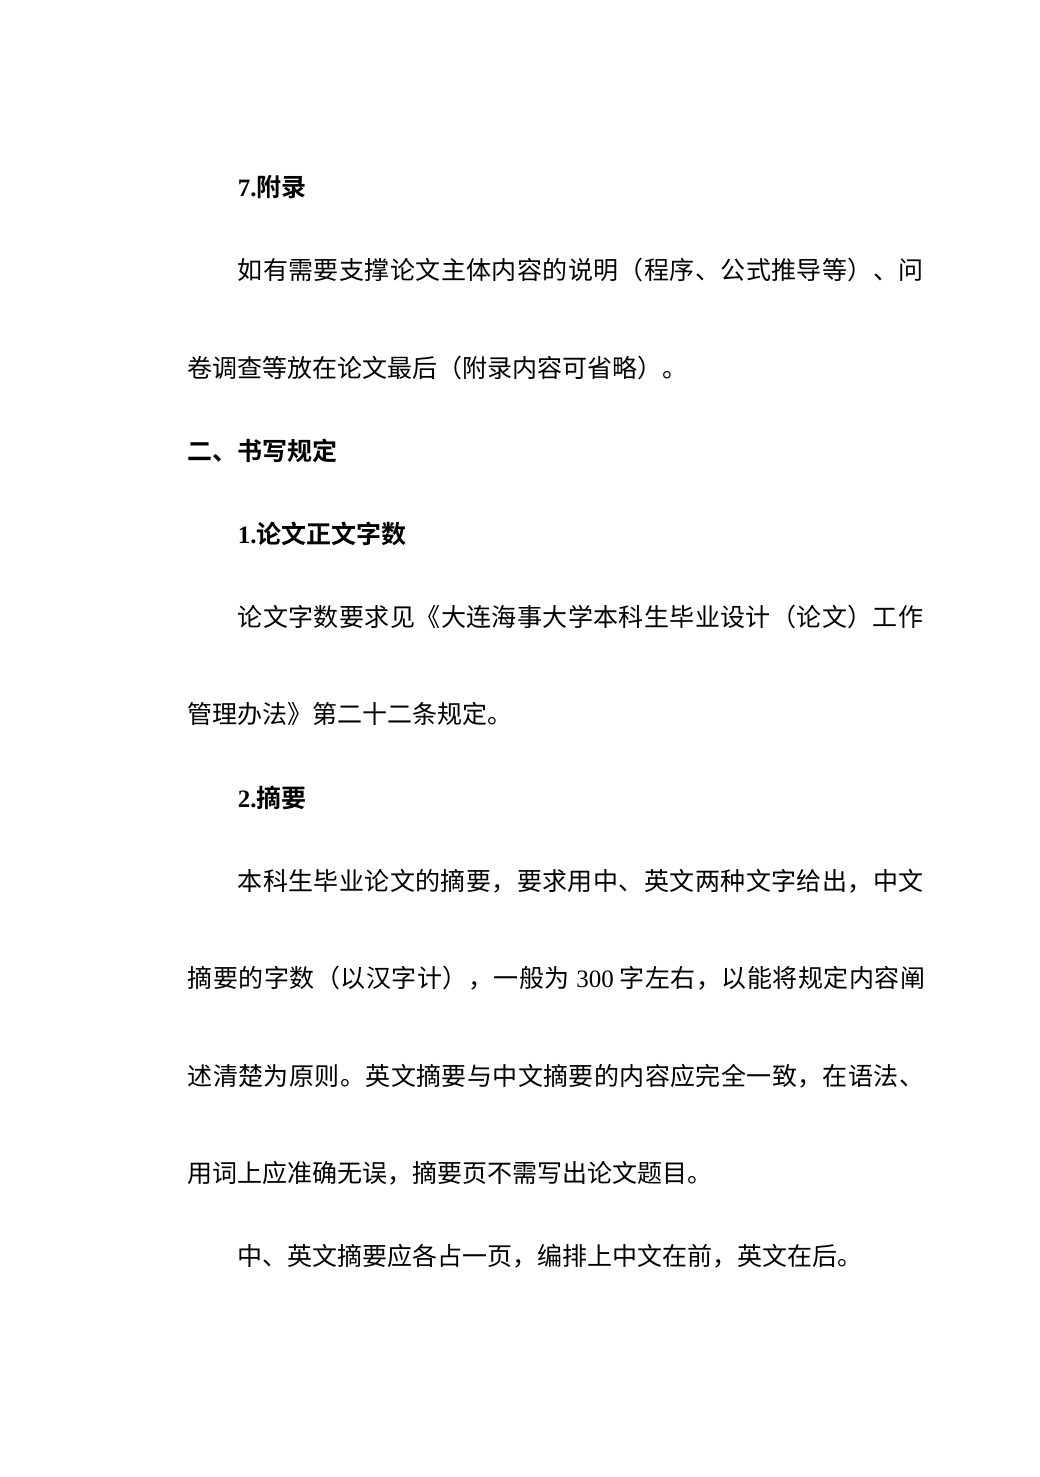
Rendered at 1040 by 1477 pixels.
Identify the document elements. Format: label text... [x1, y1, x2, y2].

text 本科生毕业论文的摘要，要求用中、英文两种文字给出，中文摘要的字数（以汉字计），一般为300字左右，以能将规定内容阐述清楚为原则。英文摘要与中文摘要的内容应完全一致，在语法、用词上应准确无误，摘要页不需写出论文题目。 [187, 847, 926, 1204]
text 论文字数要求见《大连海事大学本科生毕业设计（论文）工作管理办法》第二十二条规定。 [187, 583, 926, 746]
text 二、书写规定 [187, 417, 926, 482]
text 7.附录 [187, 153, 926, 218]
text 如有需要支撑论文主体内容的说明（程序、公式推导等）、问卷调查等放在论文最后（附录内容可省略）。 [187, 236, 926, 399]
text 1.论文正文字数 [187, 500, 926, 565]
text 2.摘要 [187, 764, 926, 829]
text 中、英文摘要应各占一页，编排上中文在前，英文在后。 [187, 1222, 926, 1287]
